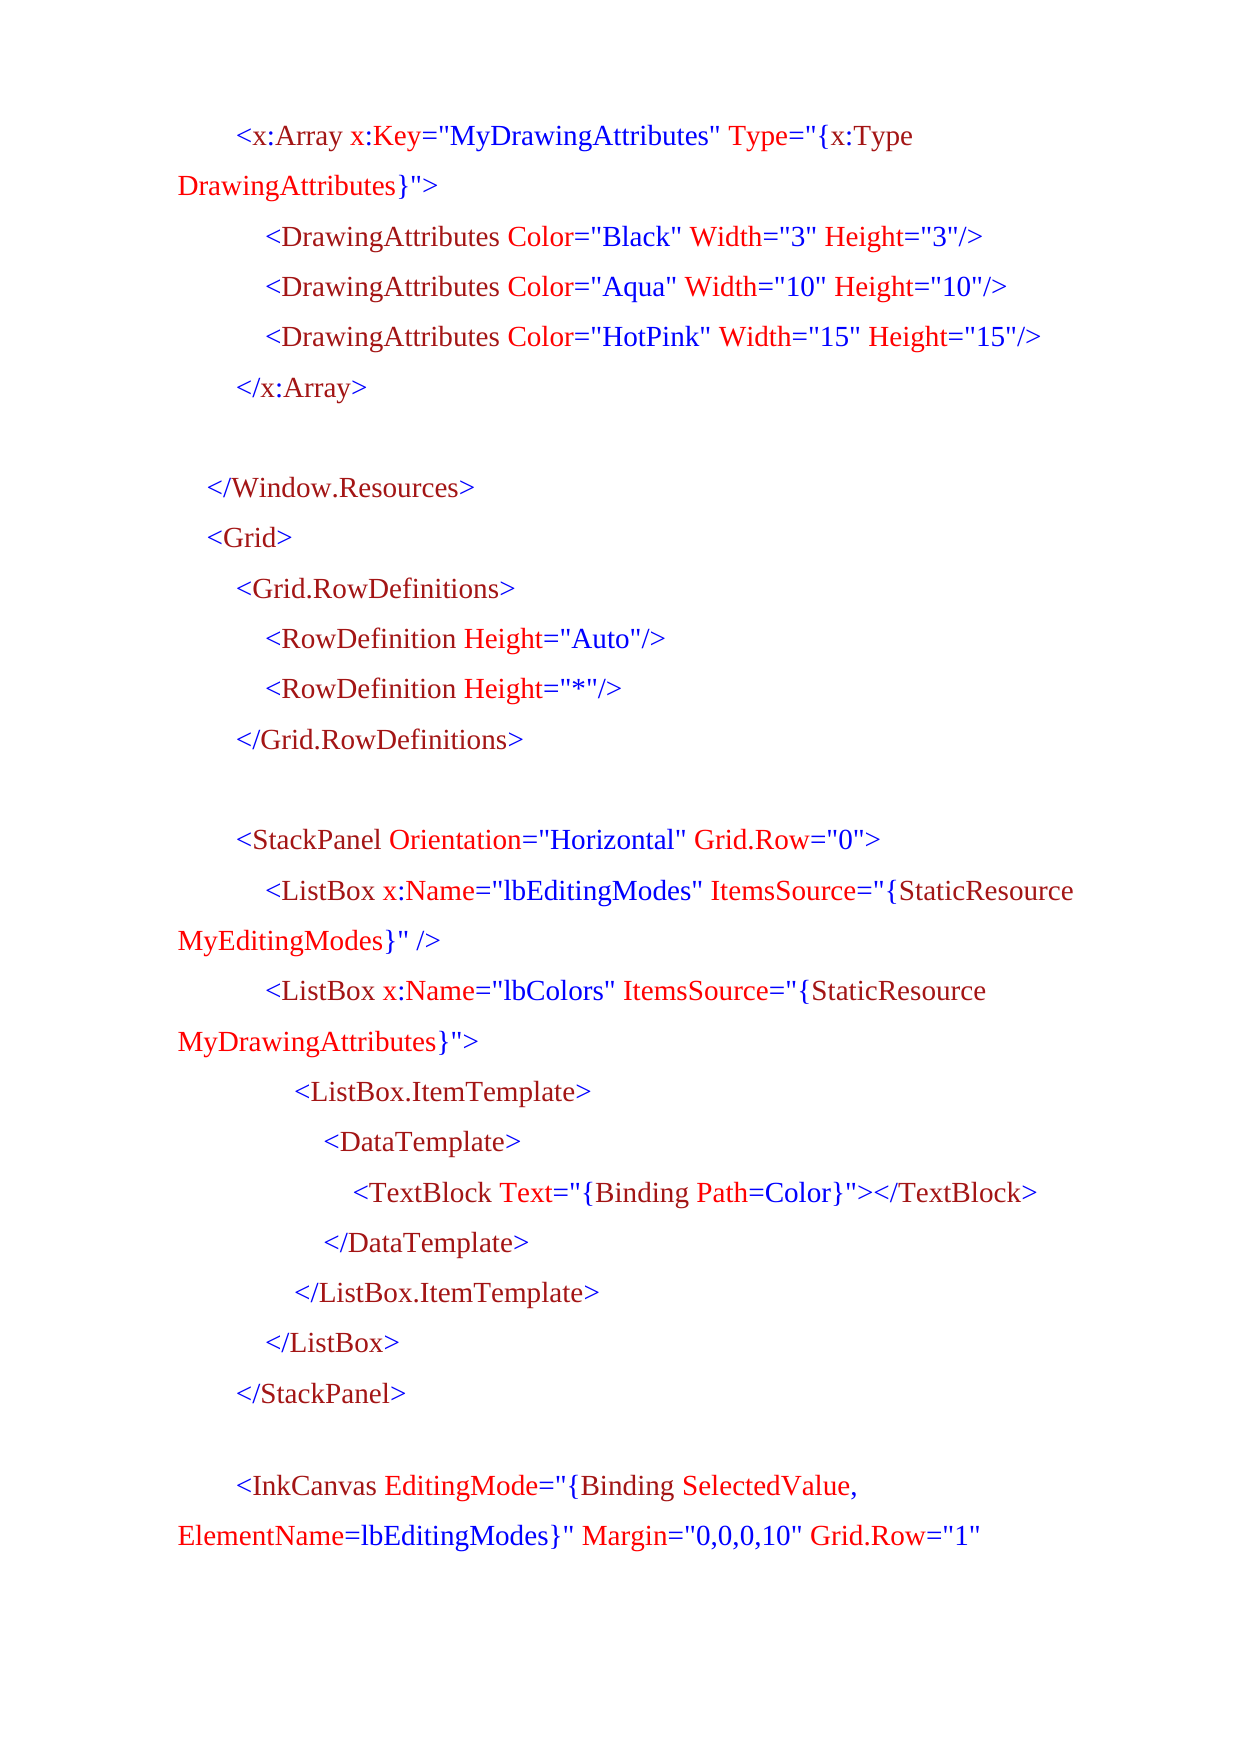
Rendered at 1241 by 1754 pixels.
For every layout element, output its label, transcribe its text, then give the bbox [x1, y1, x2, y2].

text </Grid.RowDefinitions> [177, 722, 1152, 755]
text <RowDefinition Height="Auto"/> [177, 621, 1152, 655]
text </x:Array> [177, 370, 1152, 403]
text </StackPanel> [177, 1376, 1152, 1409]
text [177, 1468, 1152, 1552]
text <DataTemplate> [177, 1124, 1152, 1158]
text <DrawingAttributes Color="Black" Width="3" Height="3"/> [177, 219, 1152, 252]
text <Grid> [177, 521, 1152, 554]
text <DrawingAttributes Color="HotPink" Width="15" Height="15"/> [177, 319, 1152, 353]
text </Window.Resources> [177, 470, 1152, 504]
text <Grid.RowDefinitions> [177, 571, 1152, 604]
text <StackPanel Orientation="Horizontal" Grid.Row="0"> [177, 822, 1152, 856]
text </ListBox.ItemTemplate> [177, 1275, 1152, 1309]
text <ListBox x:Name="lbEditingModes" ItemsSource="{StaticResource MyEditingModes}" /> [177, 873, 1152, 957]
text <RowDefinition Height="*"/> [177, 672, 1152, 705]
text </DataTemplate> [177, 1225, 1152, 1258]
text <ListBox x:Name="lbColors" ItemsSource="{StaticResource MyDrawingAttributes}"> [177, 973, 1152, 1057]
text <x:Array x:Key="MyDrawingAttributes" Type="{x:Type DrawingAttributes}"> [177, 118, 1152, 202]
text <DrawingAttributes Color="Aqua" Width="10" Height="10"/> [177, 269, 1152, 303]
text <TextBlock Text="{Binding Path=Color}"></TextBlock> [177, 1175, 1152, 1208]
text </ListBox> [177, 1326, 1152, 1359]
text <ListBox.ItemTemplate> [177, 1074, 1152, 1108]
